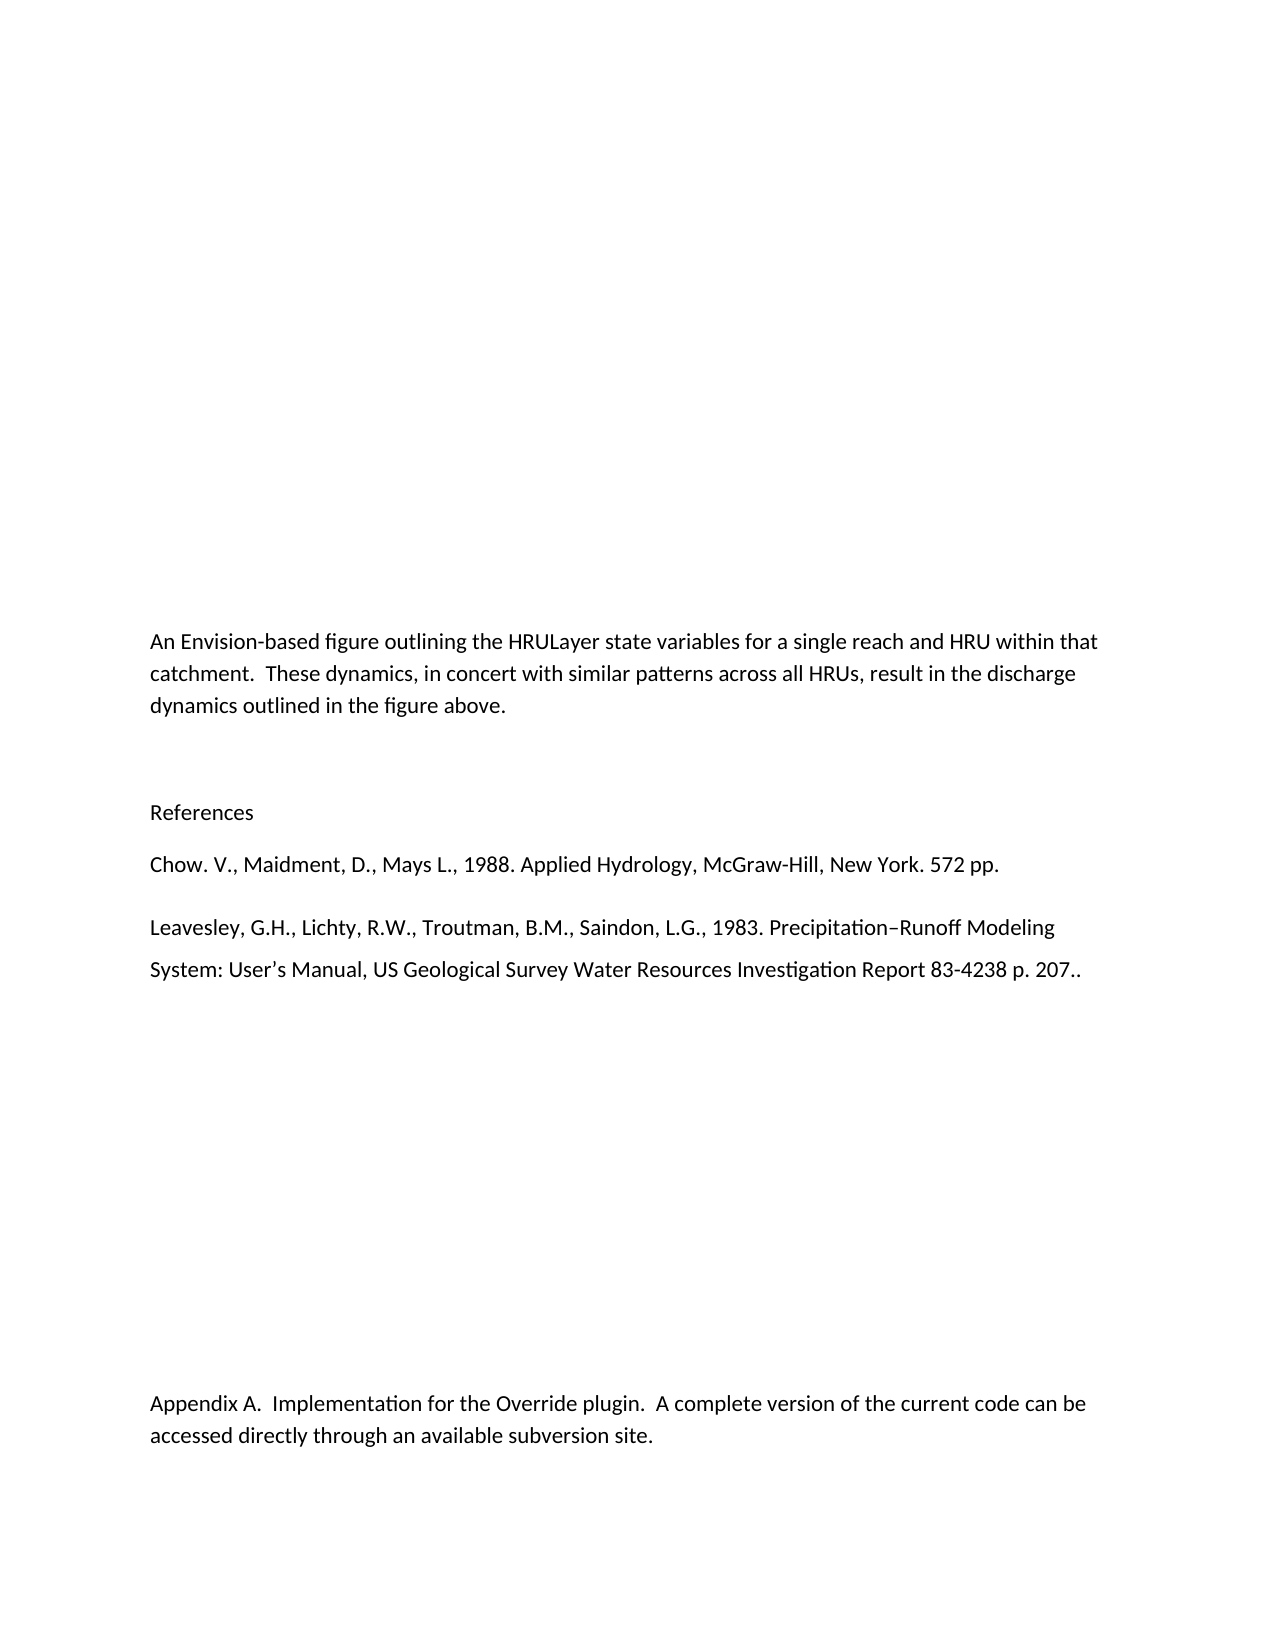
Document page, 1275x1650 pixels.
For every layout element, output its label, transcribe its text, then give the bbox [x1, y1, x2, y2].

text Appendix A. Implementation for the Override plugin. A complete version of the current code can be accessed directly through an available subversion site. [150, 1389, 1125, 1449]
text An Envision-based figure outlining the HRULayer state variables for a single reach and HRU within that catchment. These dynamics, in concert with similar patterns across all HRUs, result in the discharge dynamics outlined in the figure above. [150, 627, 1125, 719]
text Chow. V., Maidment, D., Mays L., 1988. Applied Hydrology, McGraw-Hill, New York. 572 pp. [150, 851, 1125, 879]
text Leavesley, G.H., Lichty, R.W., Troutman, B.M., Saindon, L.G., 1983. Precipitation–Runoff Modeling System: User’s Manual, US Geological Survey Water Resources Investigation Report 83-4238 p. 207.. [150, 913, 1125, 983]
text References [150, 798, 1125, 826]
